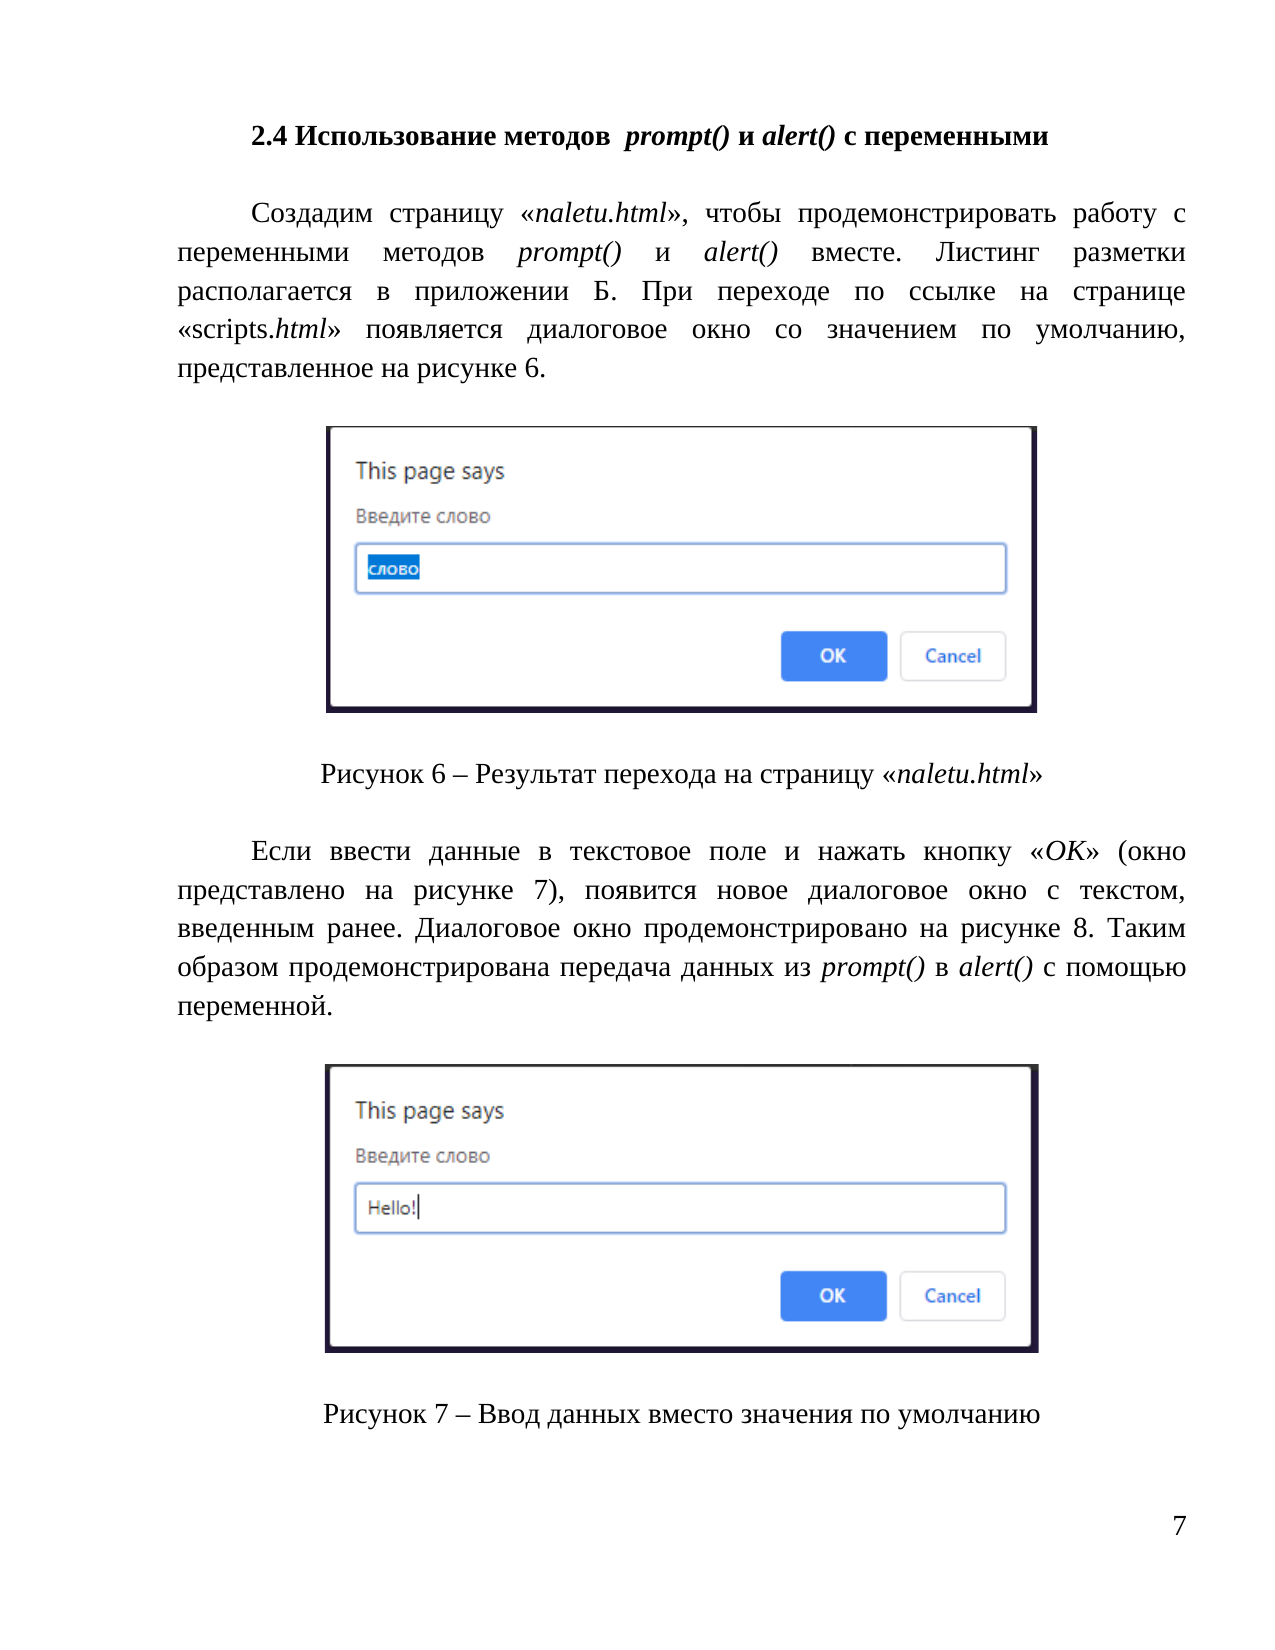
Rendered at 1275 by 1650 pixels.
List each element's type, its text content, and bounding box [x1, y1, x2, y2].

text Рисунок 7 – Ввод данных вместо значения по умолчанию [177, 1396, 1186, 1429]
text Если ввести данные в текстовое поле и нажать кнопку «OK» (окно представлено на рисунке 7), появится новое диалоговое окно с текстом, введенным ранее. Диалоговое окно продемонстрировано на рисунке 8. Таким образом продемонстрирована передача данных из prompt() в alert() с помощью переменной. [177, 833, 1186, 1021]
subtitle 2.4 Использование методов prompt() и alert() с переменными [251, 118, 1186, 152]
text Создадим страницу «naletu.html», чтобы продемонстрировать работу с переменными методов prompt() и alert() вместе. Листинг разметки располагается в приложении Б. При переходе по ссылке на странице «scripts.html» появляется диалоговое окно со значением по умолчанию, представленное на рисунке 6. [177, 196, 1186, 383]
text Рисунок 6 – Результат перехода на страницу «naletu.html» [177, 756, 1186, 790]
picture [326, 426, 1038, 713]
picture [324, 1064, 1039, 1353]
